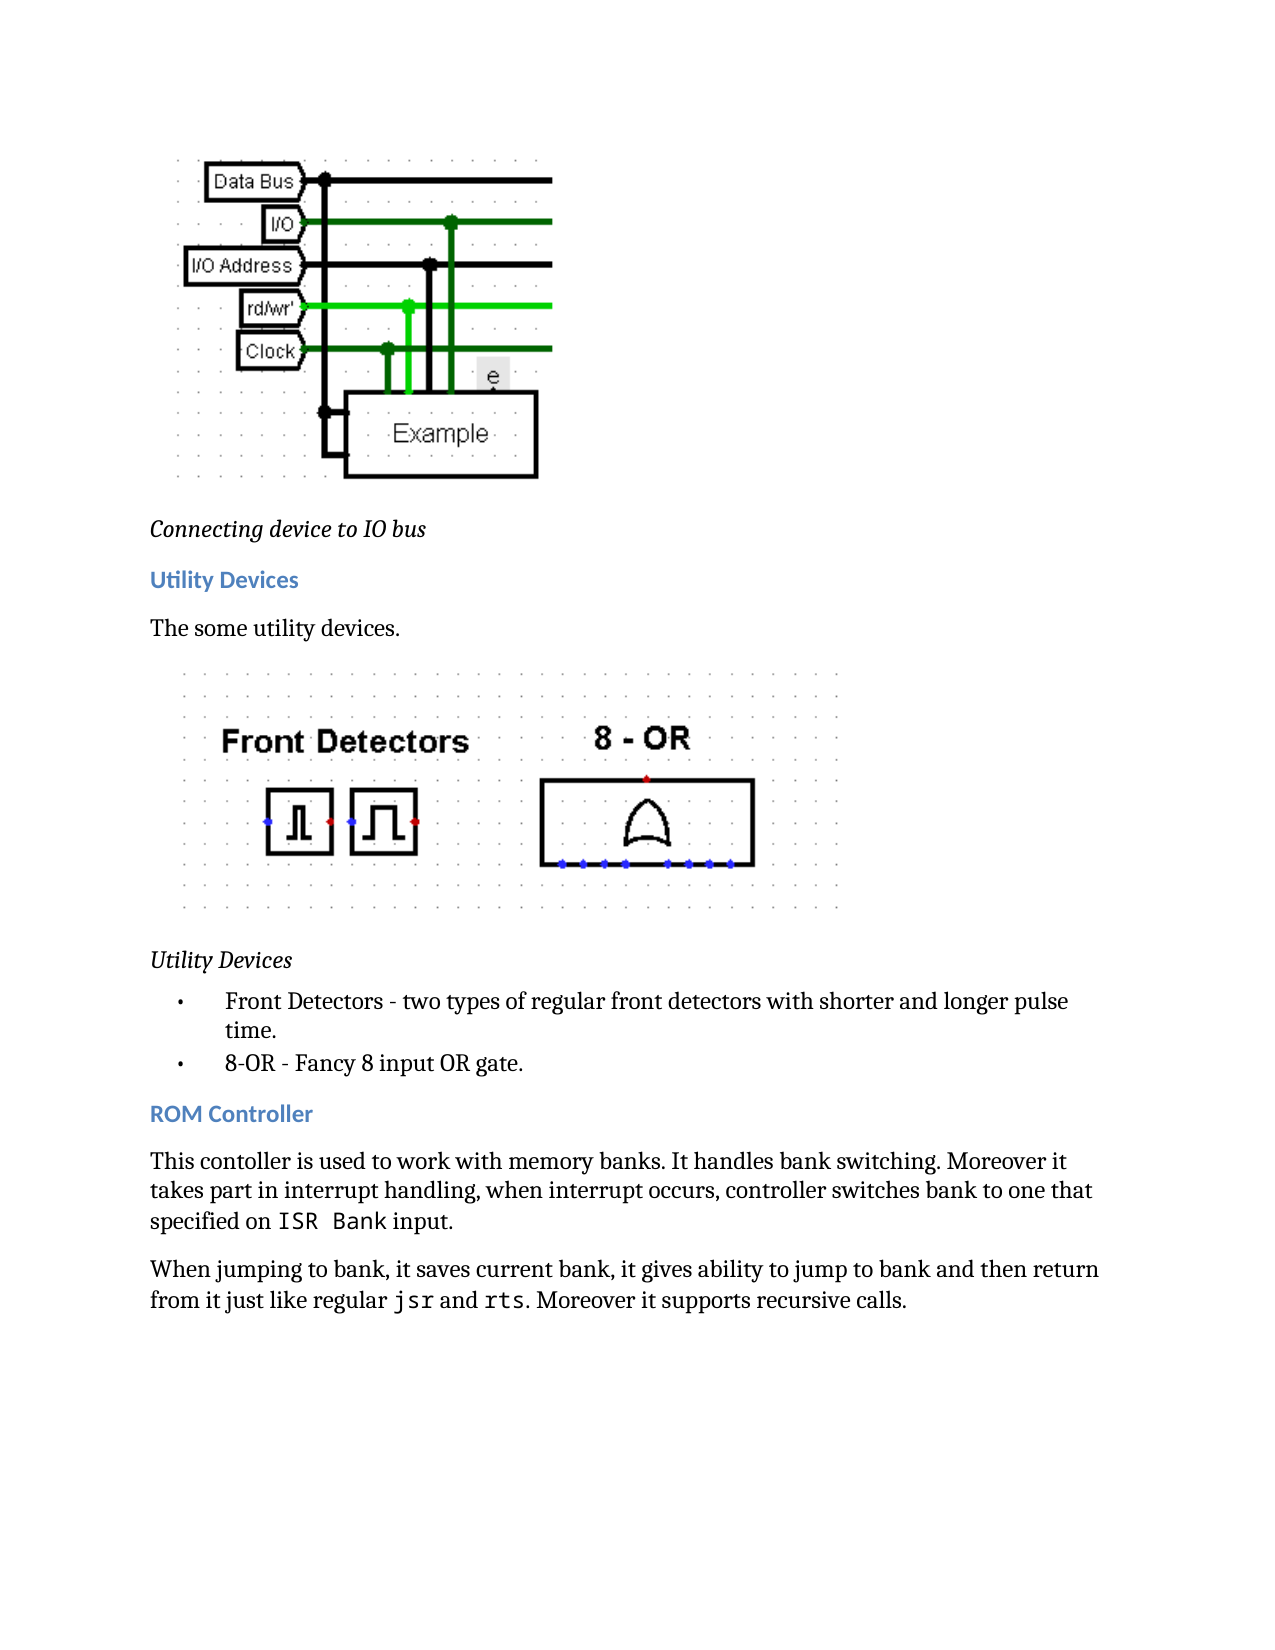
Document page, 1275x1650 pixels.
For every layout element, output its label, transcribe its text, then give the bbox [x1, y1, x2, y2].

text Connecting device to IO bus [150, 515, 1125, 544]
text This contoller is used to work with memory banks. It handles bank switching. Moreover it takes part in interrupt handling, when interrupt occurs, controller switches bank to one that specified on ISR Bank input. [150, 1147, 1125, 1236]
text The some utility devices. [150, 614, 1125, 643]
text Utility Devices [150, 946, 1125, 975]
list Front Detectors - two types of regular front detectors with shorter and longer pulse time. [175, 987, 1125, 1045]
list 8-OR - Fancy 8 input OR gate. [175, 1048, 1125, 1077]
subtitle Utility Devices [150, 565, 1125, 595]
picture [168, 661, 855, 926]
subtitle ROM Controller [150, 1098, 1125, 1128]
text When jumping to bank, it saves current bank, it gives ability to jump to bank and then return from it just like regular jsr and rts. Moreover it supports recursive calls. [150, 1255, 1125, 1315]
picture [168, 150, 553, 495]
